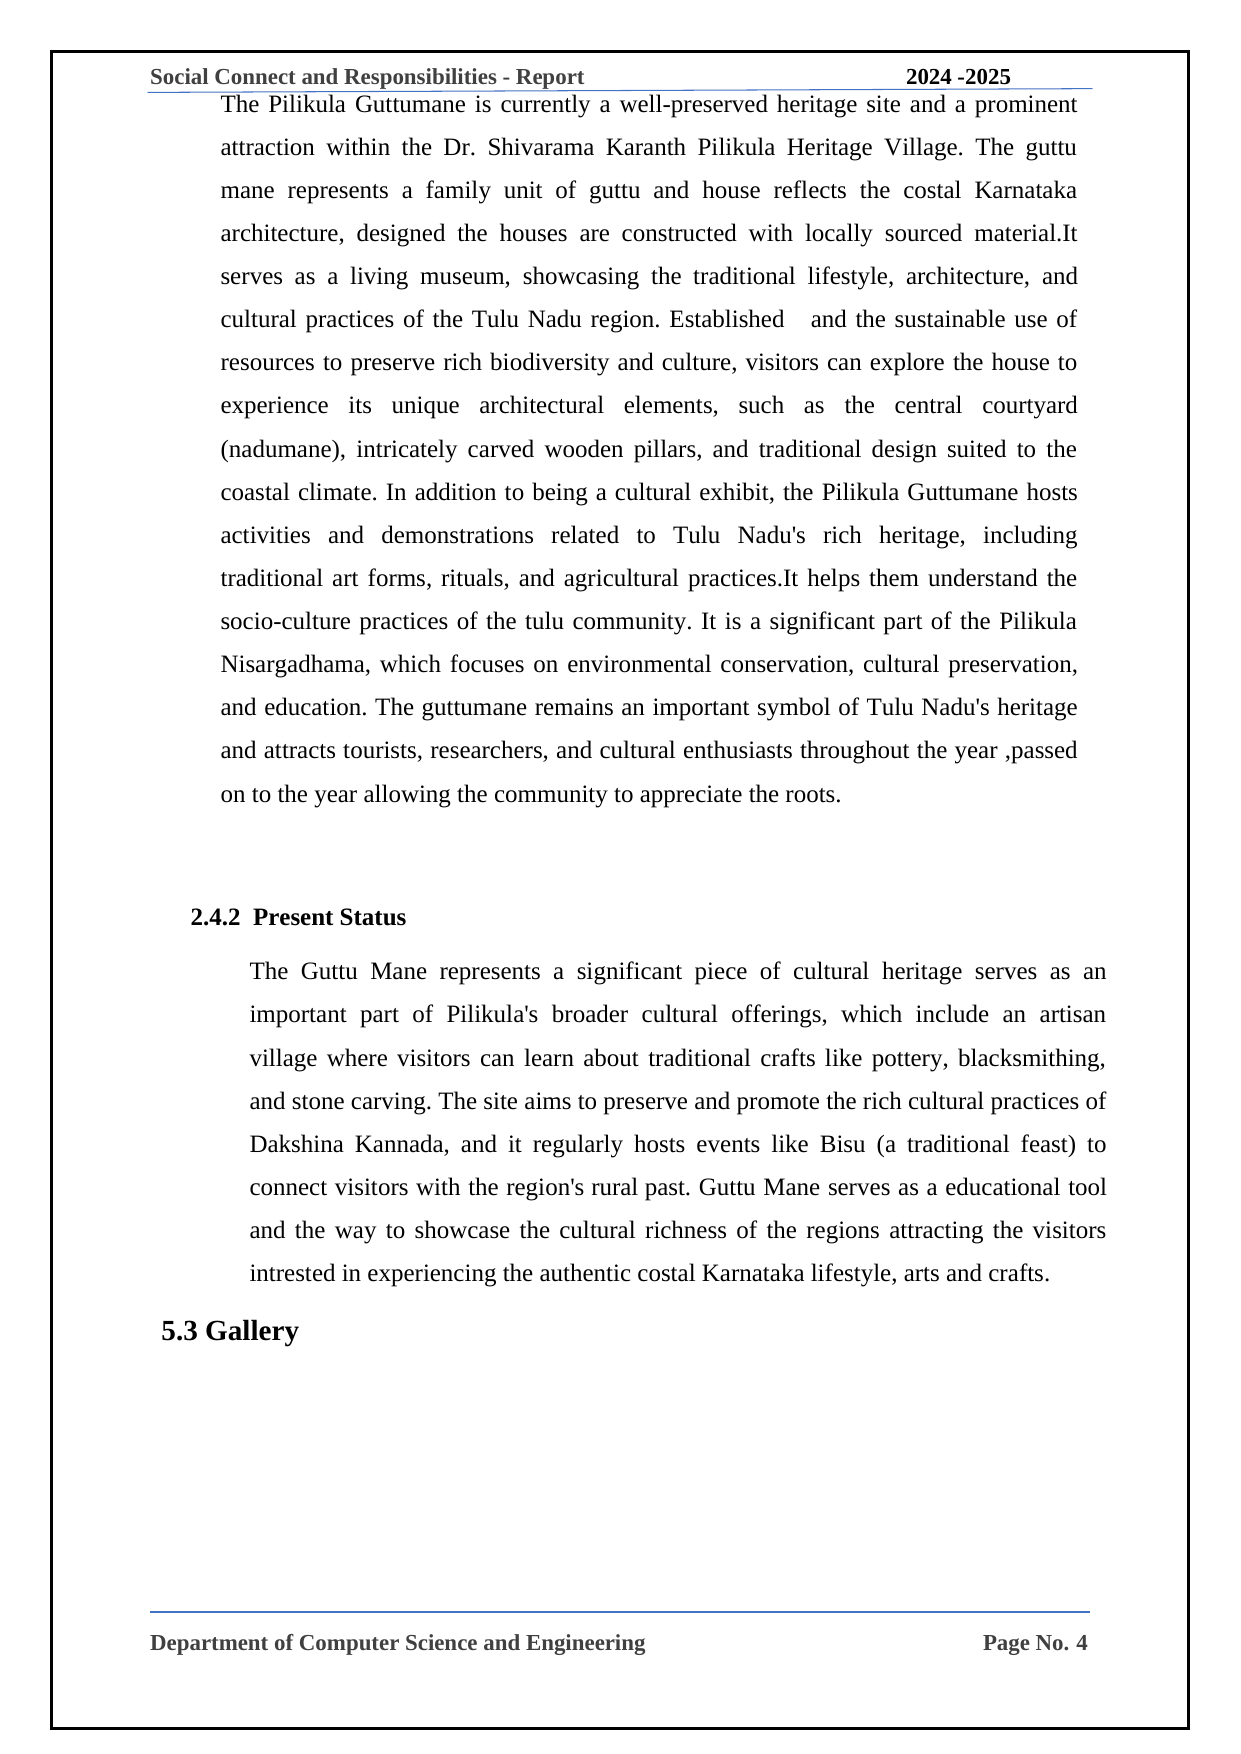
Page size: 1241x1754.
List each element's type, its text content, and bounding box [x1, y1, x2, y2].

table_header 2.4.2 Present Status [179, 877, 1119, 956]
table_cell The Guttu Mane represents a significant piece of cultural heritage serves as an important part of Pilikula's broader cultural offerings, which include an artisan village where visitors can learn about traditional crafts like pottery, blacksmithing, and stone carving. The site aims to preserve and promote the rich cultural practices of Dakshina Kannada, and it regularly hosts events like Bisu (a traditional feast) to connect visitors with the region's rural past. Guttu Mane serves as a educational tool and the way to showcase the cultural richness of the regions attracting the visitors intrested in experiencing the authentic costal Karnataka lifestyle, arts and crafts. [238, 956, 1119, 1300]
table_header 5.3 Gallery [150, 1300, 1113, 1359]
table_cell The Pilikula Guttumane is currently a well-preserved heritage site and a prominent attraction within the Dr. Shivarama Karanth Pilikula Heritage Village. The guttu mane represents a family unit of guttu and house reflects the costal Karnataka architecture, designed the houses are constructed with locally sourced material.It serves as a living museum, showcasing the traditional lifestyle, architecture, and cultural practices of the Tulu Nadu region. Established and the sustainable use of resources to preserve rich biodiversity and culture, visitors can explore the house to experience its unique architectural elements, such as the central courtyard (nadumane), intricately carved wooden pillars, and traditional design suited to the coastal climate. In addition to being a cultural exhibit, the Pilikula Guttumane hosts activities and demonstrations related to Tulu Nadu's rich heritage, including traditional art forms, rituals, and agricultural practices.It helps them understand the socio-culture practices of the tulu community. It is a significant part of the Pilikula Nisargadhama, which focuses on environmental conservation, cultural preservation, and education. The guttumane remains an important symbol of Tulu Nadu's heritage and attracts tourists, researchers, and cultural enthusiasts throughout the year ,passed on to the year allowing the community to appreciate the roots. [209, 89, 1090, 821]
